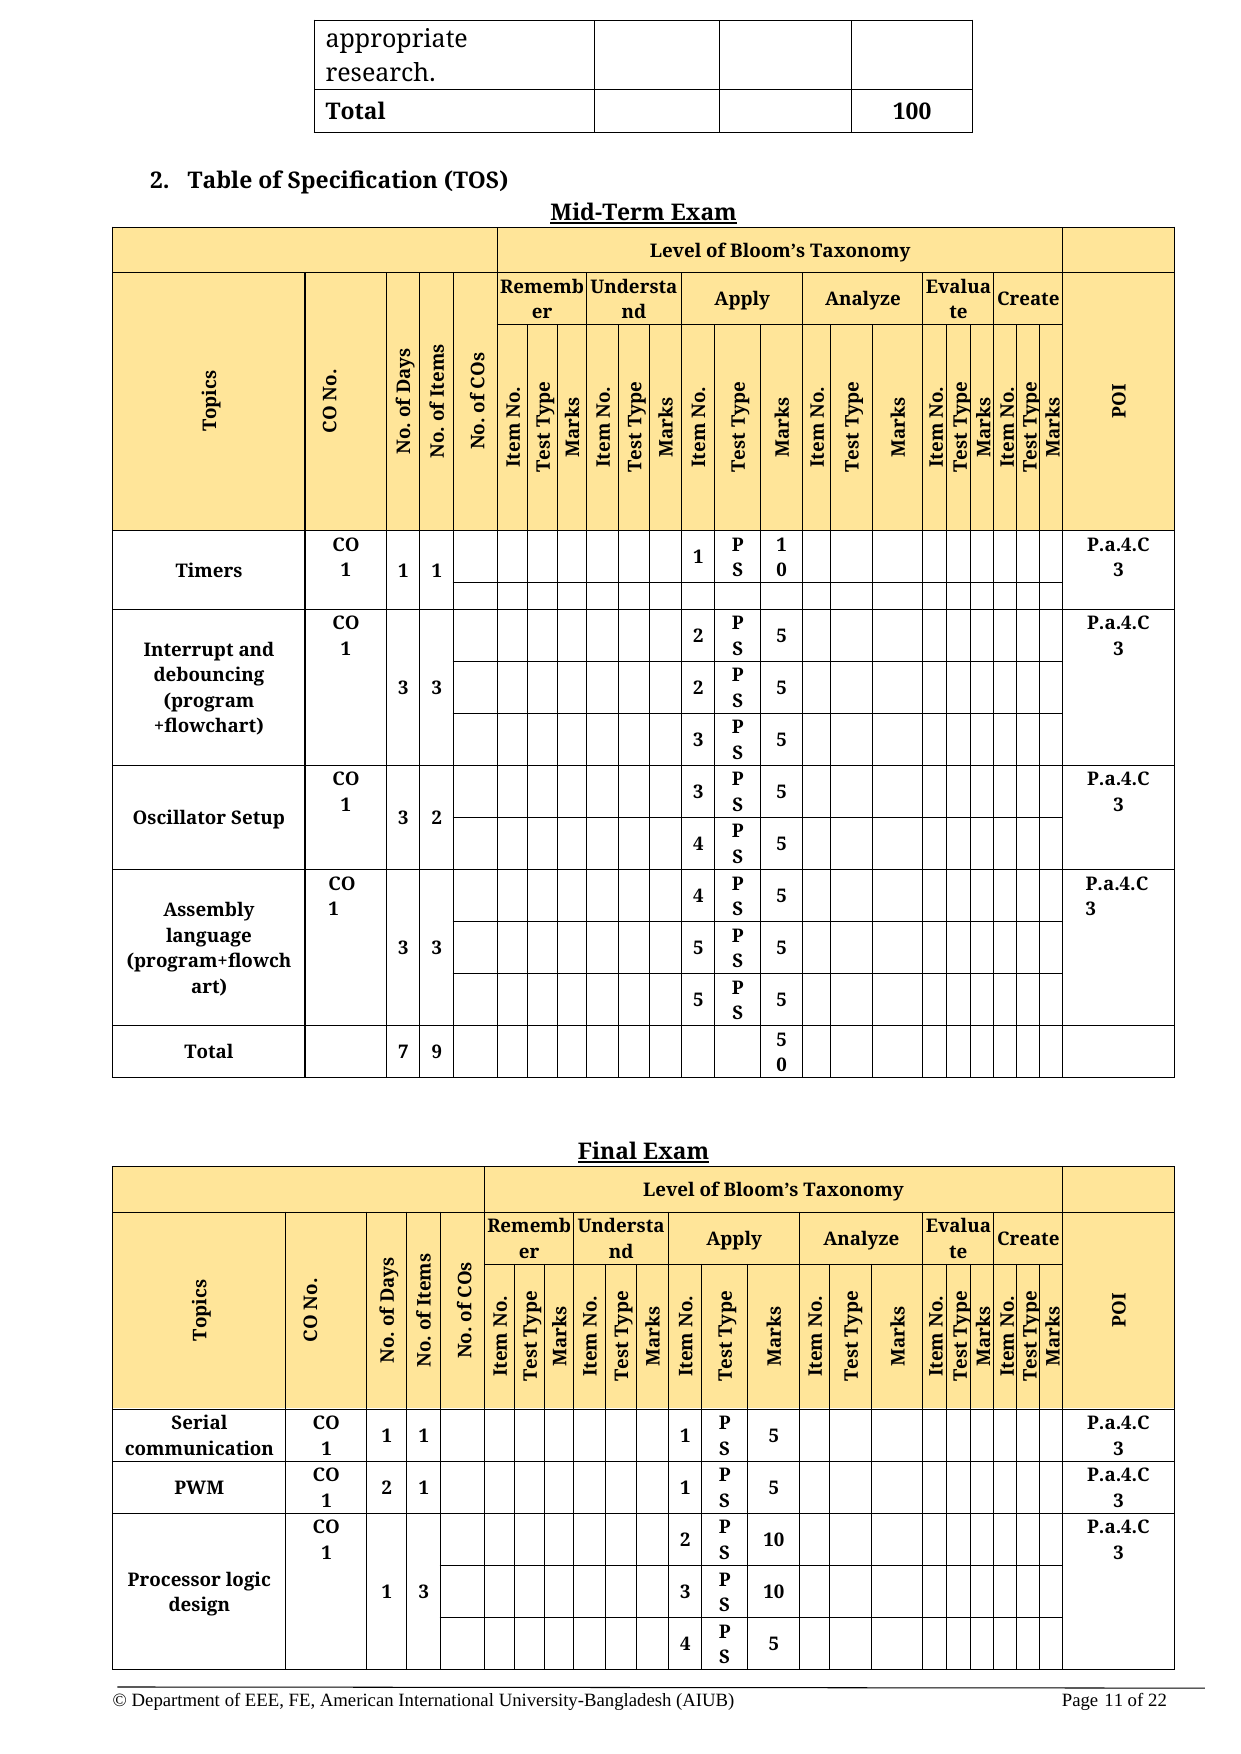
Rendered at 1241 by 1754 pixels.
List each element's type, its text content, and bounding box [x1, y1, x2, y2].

table_cell [923, 1462, 946, 1513]
table_cell 5 [761, 714, 802, 765]
table_cell [947, 714, 970, 765]
table_cell [587, 583, 618, 608]
table_cell [923, 974, 946, 1025]
table_cell 5 [761, 662, 802, 713]
table_cell [923, 714, 946, 765]
table_cell 5 [761, 922, 802, 973]
table_cell [454, 583, 497, 608]
table_cell [515, 1618, 544, 1669]
table_cell [441, 1566, 484, 1617]
table_cell 1 [420, 531, 453, 608]
table_cell [558, 870, 586, 921]
table_cell 1 [407, 1410, 440, 1461]
table_cell [515, 1514, 544, 1565]
table_cell 5 [748, 1618, 799, 1669]
table_cell [803, 531, 830, 582]
table_header [113, 1167, 484, 1212]
table_cell [485, 1462, 514, 1513]
table_cell Marks [1040, 325, 1062, 530]
table_cell [650, 662, 681, 713]
table_cell [994, 1026, 1016, 1077]
table_cell [923, 662, 946, 713]
table_cell [873, 1026, 922, 1077]
table_cell [528, 531, 557, 582]
table_cell Item No. [682, 325, 714, 530]
table_cell [619, 662, 649, 713]
table_cell [947, 1026, 970, 1077]
table_cell [830, 1410, 871, 1461]
table_cell PS [715, 922, 760, 973]
table_cell Test Type [947, 325, 970, 530]
table_cell [454, 766, 497, 817]
table_cell [971, 1566, 993, 1617]
table_cell [574, 1462, 605, 1513]
table_cell [971, 974, 993, 1025]
table_cell [587, 662, 618, 713]
table_cell [715, 583, 760, 608]
table_cell Test Type [1017, 325, 1039, 530]
table_cell [498, 583, 527, 608]
table_cell Test Type [830, 1265, 871, 1408]
table_cell [498, 531, 527, 582]
table_cell [831, 922, 872, 973]
table_cell [994, 818, 1016, 869]
table_cell [545, 1618, 573, 1669]
table_cell [947, 766, 970, 817]
table_cell [1017, 870, 1039, 921]
table_cell 10 [748, 1566, 799, 1617]
table_cell Marks [545, 1265, 573, 1408]
table_cell [1040, 1618, 1062, 1669]
table_cell 4 [682, 870, 714, 921]
table_cell 3 [387, 870, 419, 1025]
list Table of Specification (TOS) [150, 164, 1174, 195]
table_cell 1 [367, 1514, 406, 1669]
table_cell [528, 714, 557, 765]
table_cell PS [702, 1566, 747, 1617]
table_cell [587, 818, 618, 869]
table_cell CO No. [306, 273, 386, 530]
table_cell Test Type [947, 1265, 970, 1408]
table_cell [545, 1410, 573, 1461]
table_cell PS [715, 531, 760, 582]
table_cell [1040, 1514, 1062, 1565]
table_cell [803, 766, 830, 817]
table_cell [761, 583, 802, 608]
table_cell [545, 1566, 573, 1617]
table_cell [528, 610, 557, 661]
table_cell Apply [669, 1213, 799, 1264]
table_cell [498, 1026, 527, 1077]
table_cell [803, 662, 830, 713]
table_cell 5 [761, 818, 802, 869]
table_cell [315, 21, 594, 89]
table_cell [485, 1410, 514, 1461]
table_cell CO1 [286, 1462, 366, 1513]
table_cell [650, 870, 681, 921]
table_cell [1017, 1514, 1039, 1565]
table_cell 2 [367, 1462, 406, 1513]
table_cell 5 [852, 21, 972, 89]
table_cell 5 [748, 1462, 799, 1513]
table_cell [498, 610, 527, 661]
table_cell [1017, 1410, 1039, 1461]
table_cell [873, 922, 922, 973]
table_cell [947, 1410, 970, 1461]
table_cell [587, 870, 618, 921]
table_cell [800, 1410, 829, 1461]
table_cell Marks [761, 325, 802, 530]
table_cell 5 [595, 21, 719, 89]
table_cell [947, 974, 970, 1025]
table_cell [454, 610, 497, 661]
table_cell [831, 531, 872, 582]
table_cell [558, 583, 586, 608]
table_cell [682, 1026, 714, 1077]
table_cell Marks [971, 325, 993, 530]
table_cell [558, 714, 586, 765]
table_cell [595, 90, 719, 132]
table_cell 1 [669, 1462, 701, 1513]
table_cell Item No. [587, 325, 618, 530]
table_cell CO No. [286, 1213, 366, 1408]
table_cell Item No. [994, 325, 1016, 530]
table_cell [830, 1514, 871, 1565]
table_cell [1017, 1618, 1039, 1669]
table_cell [971, 1462, 993, 1513]
table_cell 1 [387, 531, 419, 608]
table_cell [971, 531, 993, 582]
table_cell [650, 583, 681, 608]
table_cell PS [715, 714, 760, 765]
table_cell Topics [113, 273, 304, 530]
table_cell [498, 974, 527, 1025]
table_cell Topics [113, 1213, 285, 1408]
table_cell [947, 583, 970, 608]
table_cell Test Type [528, 325, 557, 530]
table_cell Test Type [1017, 1265, 1039, 1408]
table_cell 1 [669, 1410, 701, 1461]
table_cell Understand [587, 273, 681, 324]
table_cell [574, 1618, 605, 1669]
table_cell [971, 610, 993, 661]
table_cell [619, 922, 649, 973]
table_cell [971, 922, 993, 973]
table_cell No. of Items [420, 273, 453, 530]
table_cell [528, 1026, 557, 1077]
table_cell [873, 766, 922, 817]
table_cell [619, 818, 649, 869]
table_cell [587, 714, 618, 765]
table_cell [831, 662, 872, 713]
table_cell [803, 870, 830, 921]
table_cell Interrupt and debouncing (program +flowchart) [113, 610, 304, 765]
table_cell [619, 766, 649, 817]
table_cell [606, 1566, 636, 1617]
table_cell No. of COs [441, 1213, 484, 1408]
table_cell [637, 1462, 668, 1513]
table_cell [994, 531, 1016, 582]
table_cell [873, 662, 922, 713]
table_cell 5 [682, 922, 714, 973]
table_cell [923, 1618, 946, 1669]
table_cell [873, 714, 922, 765]
table_cell PS [715, 610, 760, 661]
table_cell [498, 766, 527, 817]
table_cell [587, 531, 618, 582]
table_cell [574, 1514, 605, 1565]
table_cell [831, 714, 872, 765]
table_cell [830, 1462, 871, 1513]
table_cell Create [994, 273, 1062, 324]
table_cell [515, 1410, 544, 1461]
table_cell [994, 974, 1016, 1025]
table_cell [873, 531, 922, 582]
table_cell 5 [748, 1410, 799, 1461]
table_cell 5 [761, 870, 802, 921]
table_cell [923, 818, 946, 869]
table_cell [831, 1026, 872, 1077]
table_cell [923, 1026, 946, 1077]
table_cell [1063, 1026, 1174, 1077]
table_cell PS [715, 662, 760, 713]
table_cell [873, 610, 922, 661]
table_cell [515, 1462, 544, 1513]
table_cell 7 [387, 1026, 419, 1077]
table_cell [947, 922, 970, 973]
table_cell 100 [852, 90, 972, 132]
table_cell [1040, 662, 1062, 713]
table_cell 3 [420, 870, 453, 1025]
table_cell [994, 1410, 1016, 1461]
table_cell 3 [387, 610, 419, 765]
table_cell [528, 974, 557, 1025]
table_cell [1040, 531, 1062, 582]
table_cell [720, 90, 851, 132]
table_cell [650, 818, 681, 869]
table_cell [606, 1514, 636, 1565]
table_cell [971, 1410, 993, 1461]
table_cell [1040, 1026, 1062, 1077]
table_cell P.a.4.C3 [1063, 766, 1174, 869]
table_cell [923, 583, 946, 608]
table_cell PS [715, 870, 760, 921]
table_cell 2 [682, 610, 714, 661]
table_cell Marks [748, 1265, 799, 1408]
table_cell [994, 714, 1016, 765]
table_cell [485, 1514, 514, 1565]
table_cell [803, 974, 830, 1025]
table_cell [803, 610, 830, 661]
table_cell [923, 922, 946, 973]
table_cell Test Type [715, 325, 760, 530]
table_header Level of Bloom’s Taxonomy [485, 1167, 1062, 1212]
table_cell [872, 1410, 922, 1461]
table_cell PS [702, 1462, 747, 1513]
table_cell [831, 583, 872, 608]
table_cell [1040, 818, 1062, 869]
table_cell [1040, 583, 1062, 608]
table_cell POI [1063, 1213, 1174, 1408]
table_cell [650, 714, 681, 765]
table_cell [528, 922, 557, 973]
table_cell 2 [669, 1514, 701, 1565]
table_cell PS [702, 1514, 747, 1565]
table_cell [441, 1514, 484, 1565]
table_cell [831, 870, 872, 921]
table_cell CO1 [306, 870, 386, 1025]
table_cell [872, 1462, 922, 1513]
table_cell [637, 1514, 668, 1565]
table_cell [650, 974, 681, 1025]
table_cell [971, 662, 993, 713]
table_cell [454, 714, 497, 765]
table_cell [872, 1566, 922, 1617]
table_cell [1017, 1462, 1039, 1513]
table_cell [682, 583, 714, 608]
table_cell [545, 1514, 573, 1565]
table_cell [947, 870, 970, 921]
table_cell 1 [682, 531, 714, 582]
table_cell [715, 1026, 760, 1077]
table_cell P.a.4.C3 [1063, 610, 1174, 765]
table_cell [498, 662, 527, 713]
table_cell [971, 583, 993, 608]
table_cell [587, 974, 618, 1025]
table_cell Test Type [619, 325, 649, 530]
table_cell Item No. [994, 1265, 1016, 1408]
table_cell [1017, 766, 1039, 817]
table_cell [606, 1462, 636, 1513]
table_cell [498, 818, 527, 869]
table_cell [831, 974, 872, 1025]
table_cell Create [994, 1213, 1062, 1264]
table_cell P.a.4.C3 [1063, 531, 1174, 608]
table_cell [498, 870, 527, 921]
table_cell [1017, 714, 1039, 765]
table_cell [800, 1618, 829, 1669]
table_cell [994, 583, 1016, 608]
table_cell [619, 870, 649, 921]
table_cell Marks [873, 325, 922, 530]
table_cell [650, 922, 681, 973]
table_cell Marks [558, 325, 586, 530]
table_cell [872, 1514, 922, 1565]
table_cell [587, 610, 618, 661]
table_cell [1017, 922, 1039, 973]
table_cell Item No. [803, 325, 830, 530]
table_cell [1040, 870, 1062, 921]
table_cell [650, 610, 681, 661]
table_cell [800, 1566, 829, 1617]
table_cell 10 [761, 531, 802, 582]
table_cell [947, 1462, 970, 1513]
table_cell [650, 766, 681, 817]
table_cell 5 [761, 974, 802, 1025]
table_cell No. of Items [407, 1213, 440, 1408]
table_cell P.a.4.C3 [1063, 1462, 1174, 1513]
table_cell [947, 818, 970, 869]
table_cell [619, 1026, 649, 1077]
table_cell [528, 870, 557, 921]
table_cell [637, 1566, 668, 1617]
table_cell [803, 922, 830, 973]
table_cell [923, 870, 946, 921]
table_cell [528, 818, 557, 869]
table_cell [454, 531, 497, 582]
table_cell POI [1063, 273, 1174, 530]
table_cell [947, 531, 970, 582]
table_cell [650, 1026, 681, 1077]
table_cell [574, 1410, 605, 1461]
table_cell [1040, 1410, 1062, 1461]
table_cell [947, 610, 970, 661]
table_cell 50 [761, 1026, 802, 1077]
table_cell [803, 583, 830, 608]
table_cell [485, 1618, 514, 1669]
text Final Exam [112, 1135, 1174, 1166]
table_cell Marks [1040, 1265, 1062, 1408]
table_cell 5 [761, 766, 802, 817]
table_cell [872, 1618, 922, 1669]
table_cell [994, 1462, 1016, 1513]
table_cell [587, 922, 618, 973]
table_cell [994, 662, 1016, 713]
table_cell [1040, 766, 1062, 817]
table_cell [1017, 583, 1039, 608]
table_cell Test Type [515, 1265, 544, 1408]
table_cell [1017, 610, 1039, 661]
table_cell PWM [113, 1462, 285, 1513]
table_cell Serial communication [113, 1410, 285, 1461]
table_cell P.a.4.C3 [1063, 1514, 1174, 1669]
table_cell [545, 1462, 573, 1513]
table_cell [587, 766, 618, 817]
table_cell [1040, 714, 1062, 765]
table_cell [971, 766, 993, 817]
table_cell [498, 714, 527, 765]
table_cell PS [715, 974, 760, 1025]
table_cell 4 [682, 818, 714, 869]
table_cell P.a.4.C3 [1063, 1410, 1174, 1461]
table_cell [454, 818, 497, 869]
table_cell [558, 766, 586, 817]
table_cell Total [113, 1026, 304, 1077]
table_cell Processor logic design [113, 1514, 285, 1669]
table_cell [454, 922, 497, 973]
table_cell [831, 610, 872, 661]
table_cell [803, 714, 830, 765]
table_cell [947, 662, 970, 713]
table_cell [873, 870, 922, 921]
table_cell CO1 [306, 610, 386, 765]
table_cell 3 [669, 1566, 701, 1617]
table_cell [619, 610, 649, 661]
table_cell [619, 974, 649, 1025]
table_cell Apply [682, 273, 802, 324]
table_cell [1017, 531, 1039, 582]
table_cell [1040, 922, 1062, 973]
table_cell CO1 [286, 1410, 366, 1461]
table_cell No. of Days [387, 273, 419, 530]
table_cell [1040, 610, 1062, 661]
table_cell CO1 [306, 766, 386, 869]
table_cell [306, 1026, 386, 1077]
table_cell [923, 1566, 946, 1617]
table_cell Oscillator Setup [113, 766, 304, 869]
table_cell [1040, 1566, 1062, 1617]
table_cell P.a.4.C3 [1063, 870, 1174, 1025]
table_cell [1017, 1026, 1039, 1077]
table_cell [971, 714, 993, 765]
table_cell [803, 818, 830, 869]
table_header Level of Bloom’s Taxonomy [498, 228, 1062, 272]
table_cell [830, 1618, 871, 1669]
table_cell [994, 610, 1016, 661]
text Mid-Term Exam [112, 195, 1174, 227]
table_cell Marks [650, 325, 681, 530]
table_cell 1 [407, 1462, 440, 1513]
table_cell CO1 [306, 531, 386, 608]
table_cell [454, 870, 497, 921]
table_cell [441, 1618, 484, 1669]
table_cell [650, 531, 681, 582]
table_cell [454, 662, 497, 713]
table_cell [587, 1026, 618, 1077]
table_cell 9 [420, 1026, 453, 1077]
table_cell [498, 922, 527, 973]
table_cell 4 [669, 1618, 701, 1669]
table_cell [994, 1514, 1016, 1565]
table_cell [720, 21, 851, 89]
table_cell PS [702, 1618, 747, 1669]
table_header [1063, 228, 1174, 272]
table_cell 10 [748, 1514, 799, 1565]
table_cell [637, 1410, 668, 1461]
table_cell [947, 1514, 970, 1565]
table_cell [558, 974, 586, 1025]
table_cell 1 [367, 1410, 406, 1461]
table_cell Analyze [800, 1213, 922, 1264]
table_cell 3 [682, 766, 714, 817]
table_cell Item No. [574, 1265, 605, 1408]
table_cell Evaluate [923, 1213, 993, 1264]
table_cell [454, 974, 497, 1025]
table_cell Item No. [498, 325, 527, 530]
table_cell [637, 1618, 668, 1669]
table_cell [971, 1618, 993, 1669]
table_cell [606, 1618, 636, 1669]
table_cell Marks [637, 1265, 668, 1408]
table_cell [1017, 974, 1039, 1025]
table_cell 3 [420, 610, 453, 765]
table_cell [923, 1410, 946, 1461]
table_cell [485, 1566, 514, 1617]
table_header [1063, 1167, 1174, 1212]
table_cell [1017, 1566, 1039, 1617]
table_cell [1040, 1462, 1062, 1513]
table_cell Remember [498, 273, 586, 324]
table_cell [441, 1462, 484, 1513]
table_cell Item No. [485, 1265, 514, 1408]
table_cell [994, 1618, 1016, 1669]
table_cell [528, 662, 557, 713]
table_cell [558, 922, 586, 973]
table_cell [1017, 662, 1039, 713]
table_cell [454, 1026, 497, 1077]
table_cell [830, 1566, 871, 1617]
table_cell [994, 766, 1016, 817]
table_cell [800, 1462, 829, 1513]
table_cell [619, 583, 649, 608]
table_cell Remember [485, 1213, 573, 1264]
table_cell [994, 870, 1016, 921]
table_cell Test Type [702, 1265, 747, 1408]
table_cell [971, 1026, 993, 1077]
table_cell 5 [682, 974, 714, 1025]
table_cell PS [715, 766, 760, 817]
table_cell 5 [761, 610, 802, 661]
table_cell [971, 1514, 993, 1565]
table_cell 3 [407, 1514, 440, 1669]
table_cell [558, 818, 586, 869]
table_cell [558, 1026, 586, 1077]
table_cell Item No. [923, 325, 946, 530]
table_cell [619, 714, 649, 765]
table_cell [606, 1410, 636, 1461]
table_cell [873, 818, 922, 869]
table_header [113, 228, 497, 272]
table_cell [947, 1566, 970, 1617]
table_cell CO1 [286, 1514, 366, 1669]
table_cell [994, 922, 1016, 973]
table_cell 2 [682, 662, 714, 713]
table_cell [800, 1514, 829, 1565]
table_cell Item No. [669, 1265, 701, 1408]
table_cell PS [715, 818, 760, 869]
table_cell Test Type [831, 325, 872, 530]
table_cell Test Type [606, 1265, 636, 1408]
table_cell Item No. [923, 1265, 946, 1408]
table_cell Marks [872, 1265, 922, 1408]
table_cell Timers [113, 531, 304, 608]
table_cell PS [702, 1410, 747, 1461]
table_cell [441, 1410, 484, 1461]
table_cell Understand [574, 1213, 668, 1264]
table_cell [994, 1566, 1016, 1617]
table_cell [1017, 818, 1039, 869]
table_cell Analyze [803, 273, 922, 324]
table_cell Marks [971, 1265, 993, 1408]
table_cell [873, 974, 922, 1025]
table_cell [1040, 974, 1062, 1025]
table_cell [923, 1514, 946, 1565]
table_cell [923, 531, 946, 582]
table_cell [923, 610, 946, 661]
table_cell [923, 766, 946, 817]
table_cell [947, 1618, 970, 1669]
table_cell [971, 818, 993, 869]
table_cell 3 [682, 714, 714, 765]
table_cell Assembly language (program+flowchart) [113, 870, 304, 1025]
table_cell [528, 766, 557, 817]
table_cell [528, 583, 557, 608]
table_cell [873, 583, 922, 608]
table_cell [619, 531, 649, 582]
table_cell [803, 1026, 830, 1077]
table_cell [515, 1566, 544, 1617]
table_cell No. of COs [454, 273, 497, 530]
table_cell Evaluate [923, 273, 993, 324]
table_cell [971, 870, 993, 921]
table_cell [558, 531, 586, 582]
table_cell [831, 818, 872, 869]
table_cell No. of Days [367, 1213, 406, 1408]
table_cell 2 [420, 766, 453, 869]
table_cell [558, 610, 586, 661]
table_cell [574, 1566, 605, 1617]
table_cell Item No. [800, 1265, 829, 1408]
table_cell Total [315, 90, 594, 132]
table_cell [831, 766, 872, 817]
table_cell [558, 662, 586, 713]
table_cell 3 [387, 766, 419, 869]
